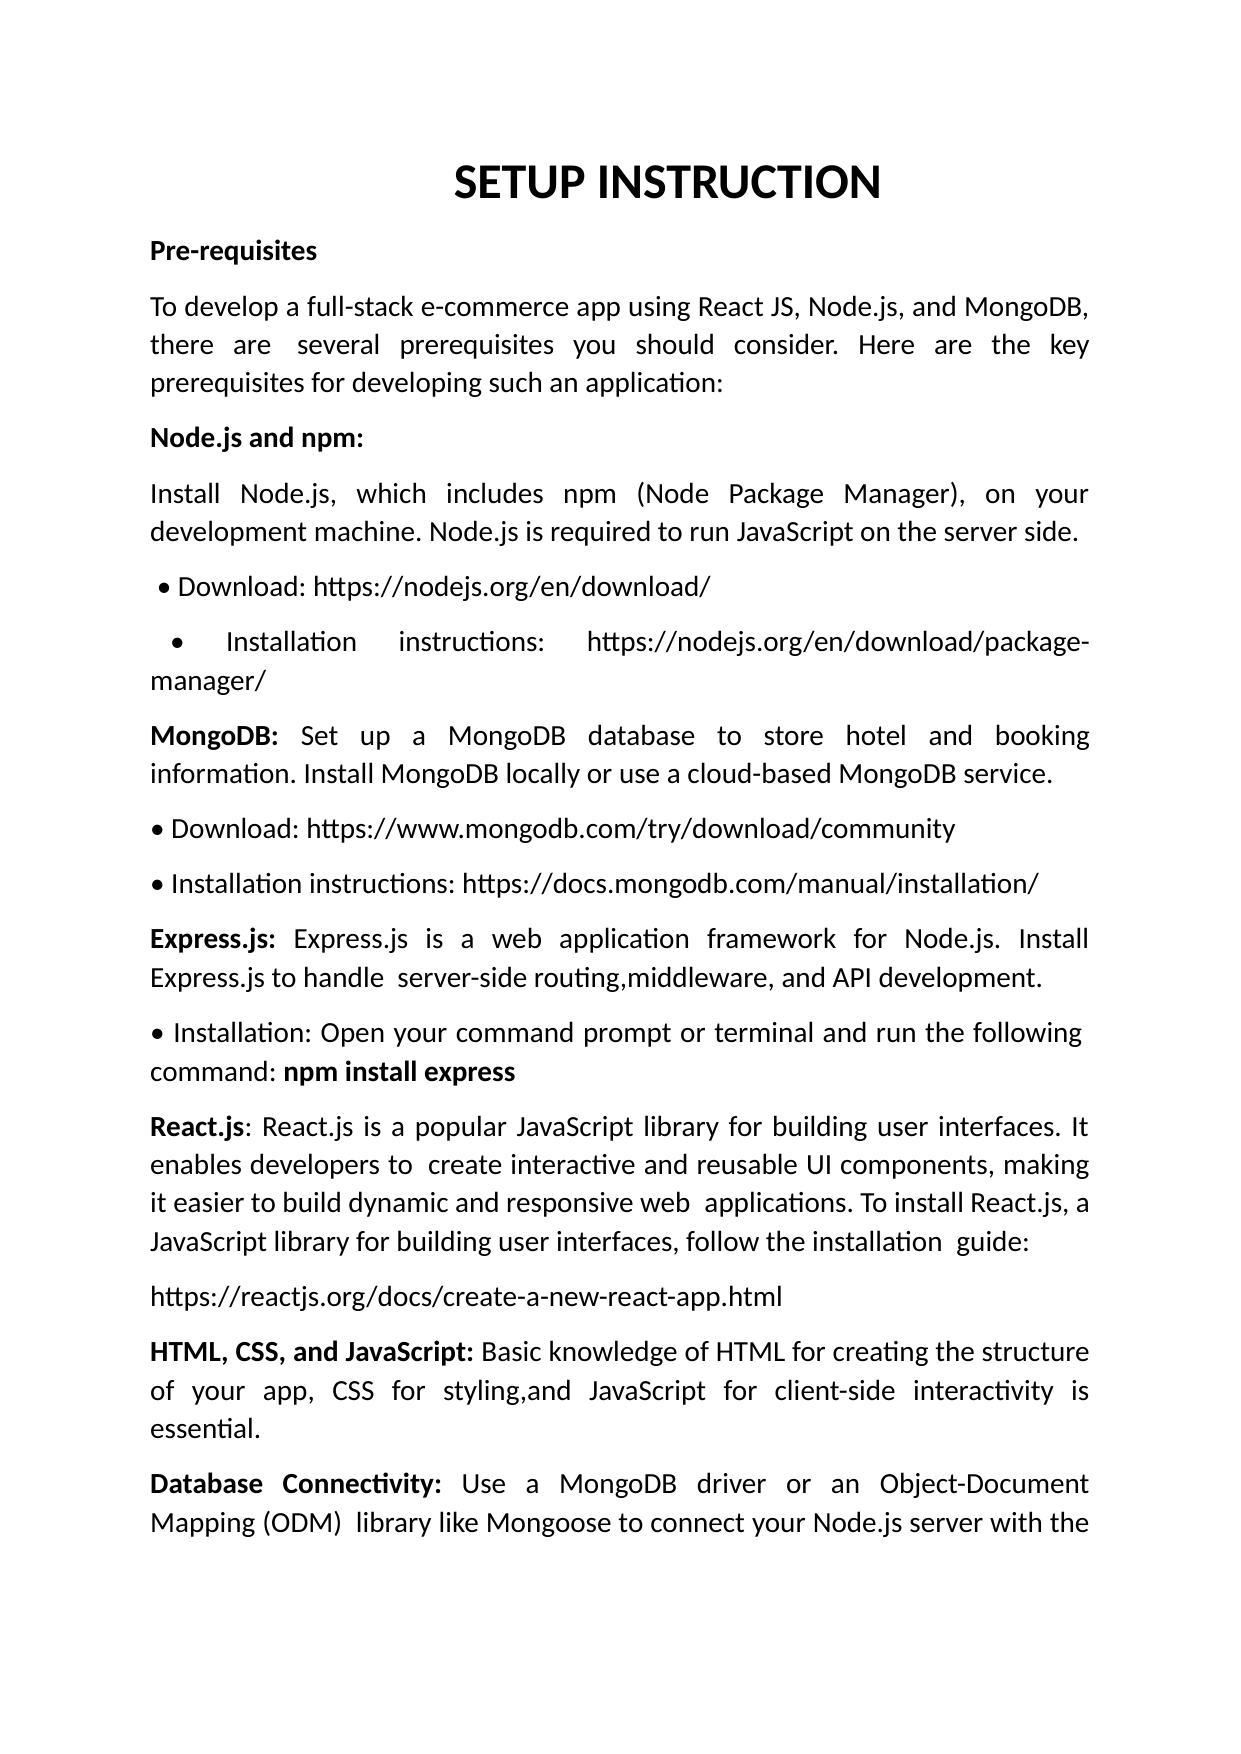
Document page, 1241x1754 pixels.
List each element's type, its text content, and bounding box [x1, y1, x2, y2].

text Install Node.js, which includes npm (Node Package Manager), on your development machine. Node.js is required to run JavaScript on the server side. [150, 475, 1090, 549]
text To develop a full-stack e-commerce app using React JS, Node.js, and MongoDB, there are several prerequisites you should consider. Here are the key prerequisites for developing such an application: [150, 288, 1090, 400]
text Express.js: Express.js is a web application framework for Node.js. Install Express.js to handle server-side routing,middleware, and API development. [150, 921, 1090, 995]
text MongoDB: Set up a MongoDB database to store hotel and booking information. Install MongoDB locally or use a cloud-based MongoDB service. [150, 717, 1090, 791]
text https://reactjs.org/docs/create-a-new-react-app.html [150, 1278, 1090, 1314]
text • Download: https://nodejs.org/en/download/ [150, 568, 1090, 604]
text • Installation instructions: https://docs.mongodb.com/manual/installation/ [150, 866, 1090, 901]
text • Installation instructions: https://nodejs.org/en/download/package-manager/ [150, 623, 1090, 697]
text React.js: React.js is a popular JavaScript library for building user interfaces. It enables developers to create interactive and reusable UI components, making it easier to build dynamic and responsive web applications. To install React.js, a JavaScript library for building user interfaces, follow the installation guide: [150, 1108, 1090, 1259]
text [150, 1465, 1090, 1539]
text Pre-requisites [150, 232, 1090, 268]
text SETUP INSTRUCTION [150, 150, 1090, 211]
text HTML, CSS, and JavaScript: Basic knowledge of HTML for creating the structure of your app, CSS for styling,and JavaScript for client-side interactivity is essential. [150, 1333, 1090, 1446]
text • Installation: Open your command prompt or terminal and run the following command: npm install express [150, 1014, 1090, 1088]
text Node.js and npm: [150, 419, 1090, 455]
text • Download: https://www.mongodb.com/try/download/community [150, 810, 1090, 846]
